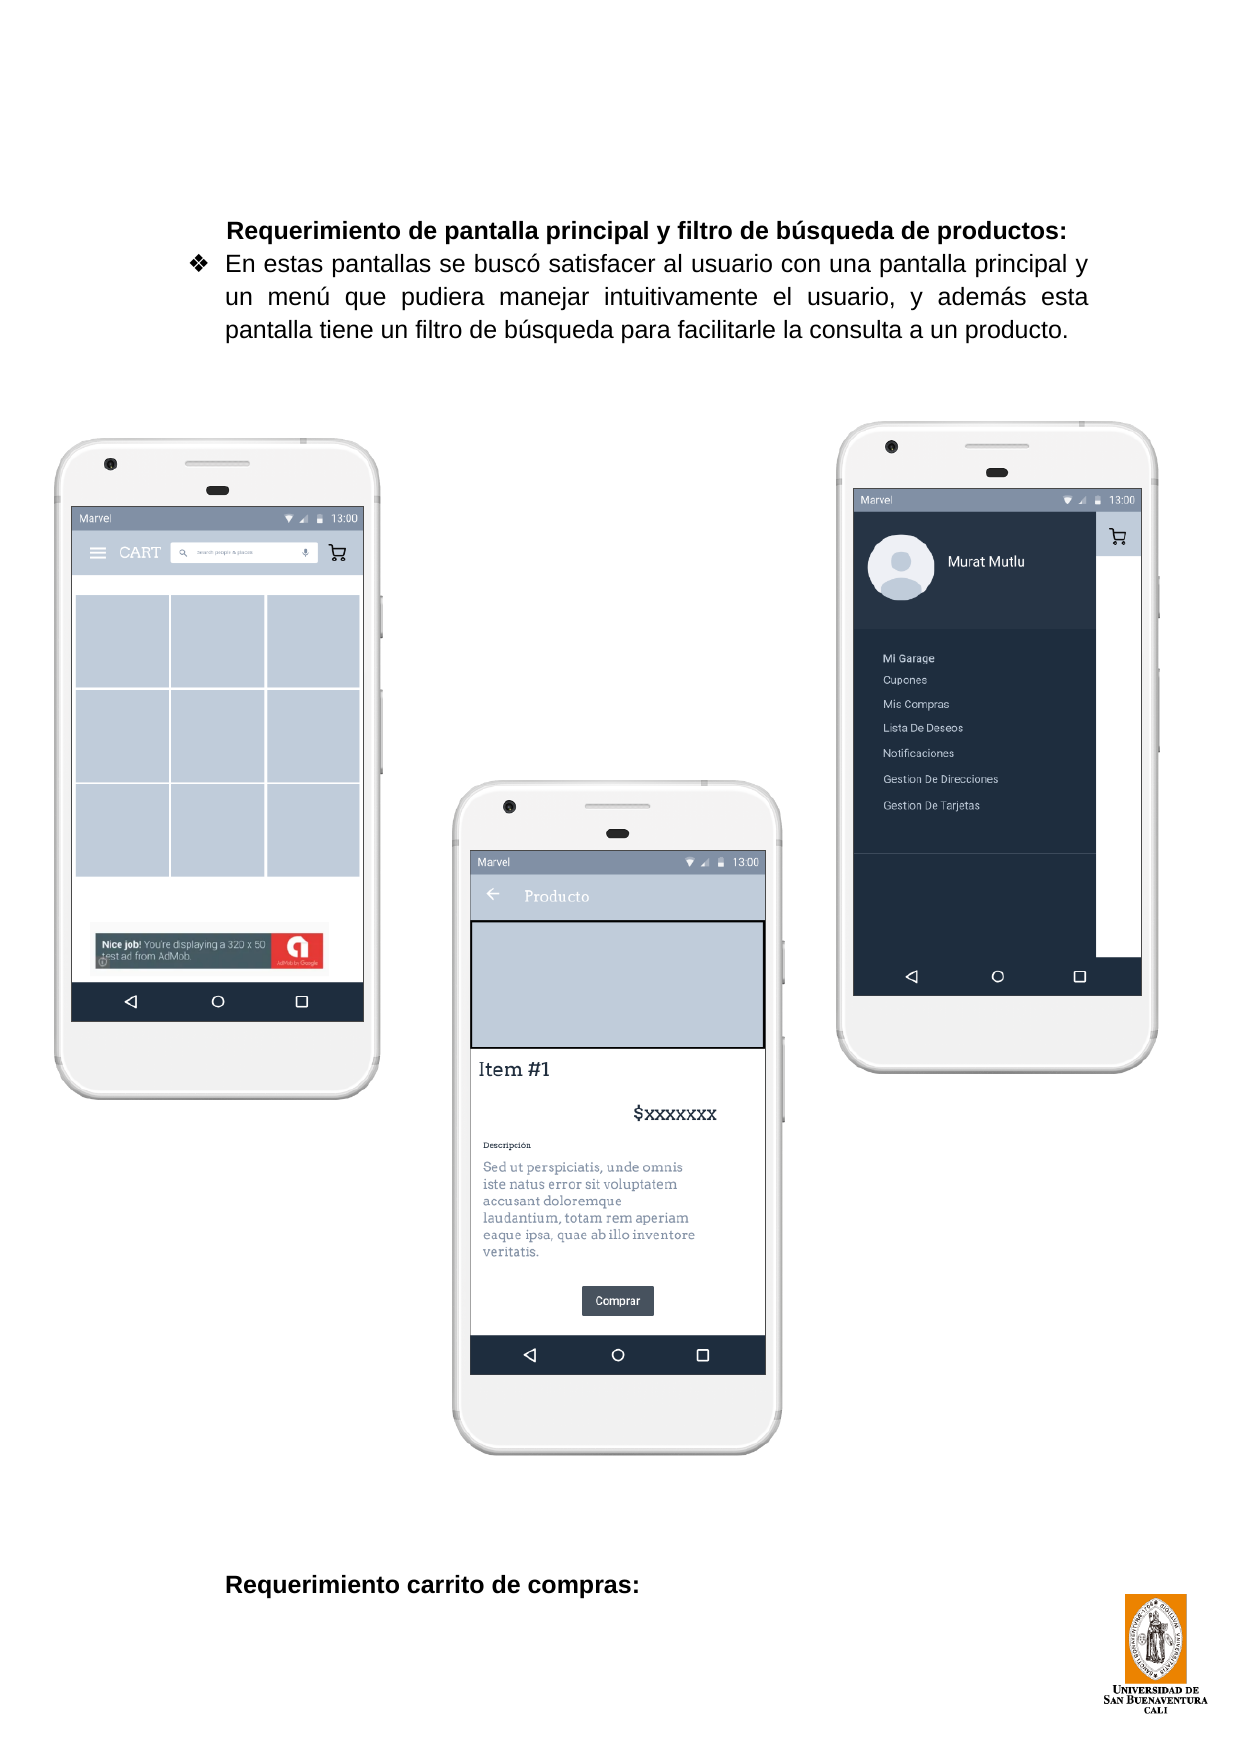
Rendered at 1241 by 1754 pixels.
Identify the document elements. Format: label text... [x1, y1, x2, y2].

picture [51, 431, 388, 1108]
picture [448, 775, 792, 1467]
text Requerimiento carrito de compras: [225, 1570, 1090, 1599]
picture [831, 415, 1168, 1084]
picture [1090, 1585, 1220, 1722]
list En estas pantallas se buscó satisfacer al usuario con una pantalla principal y un menú que pudiera manejar intuitivamente el usuario, y además esta pantalla tiene un filtro de búsqueda para facilitarle la consulta a un producto. [187, 249, 1090, 344]
text Requerimiento de pantalla principal y filtro de búsqueda de productos: [150, 216, 1090, 245]
